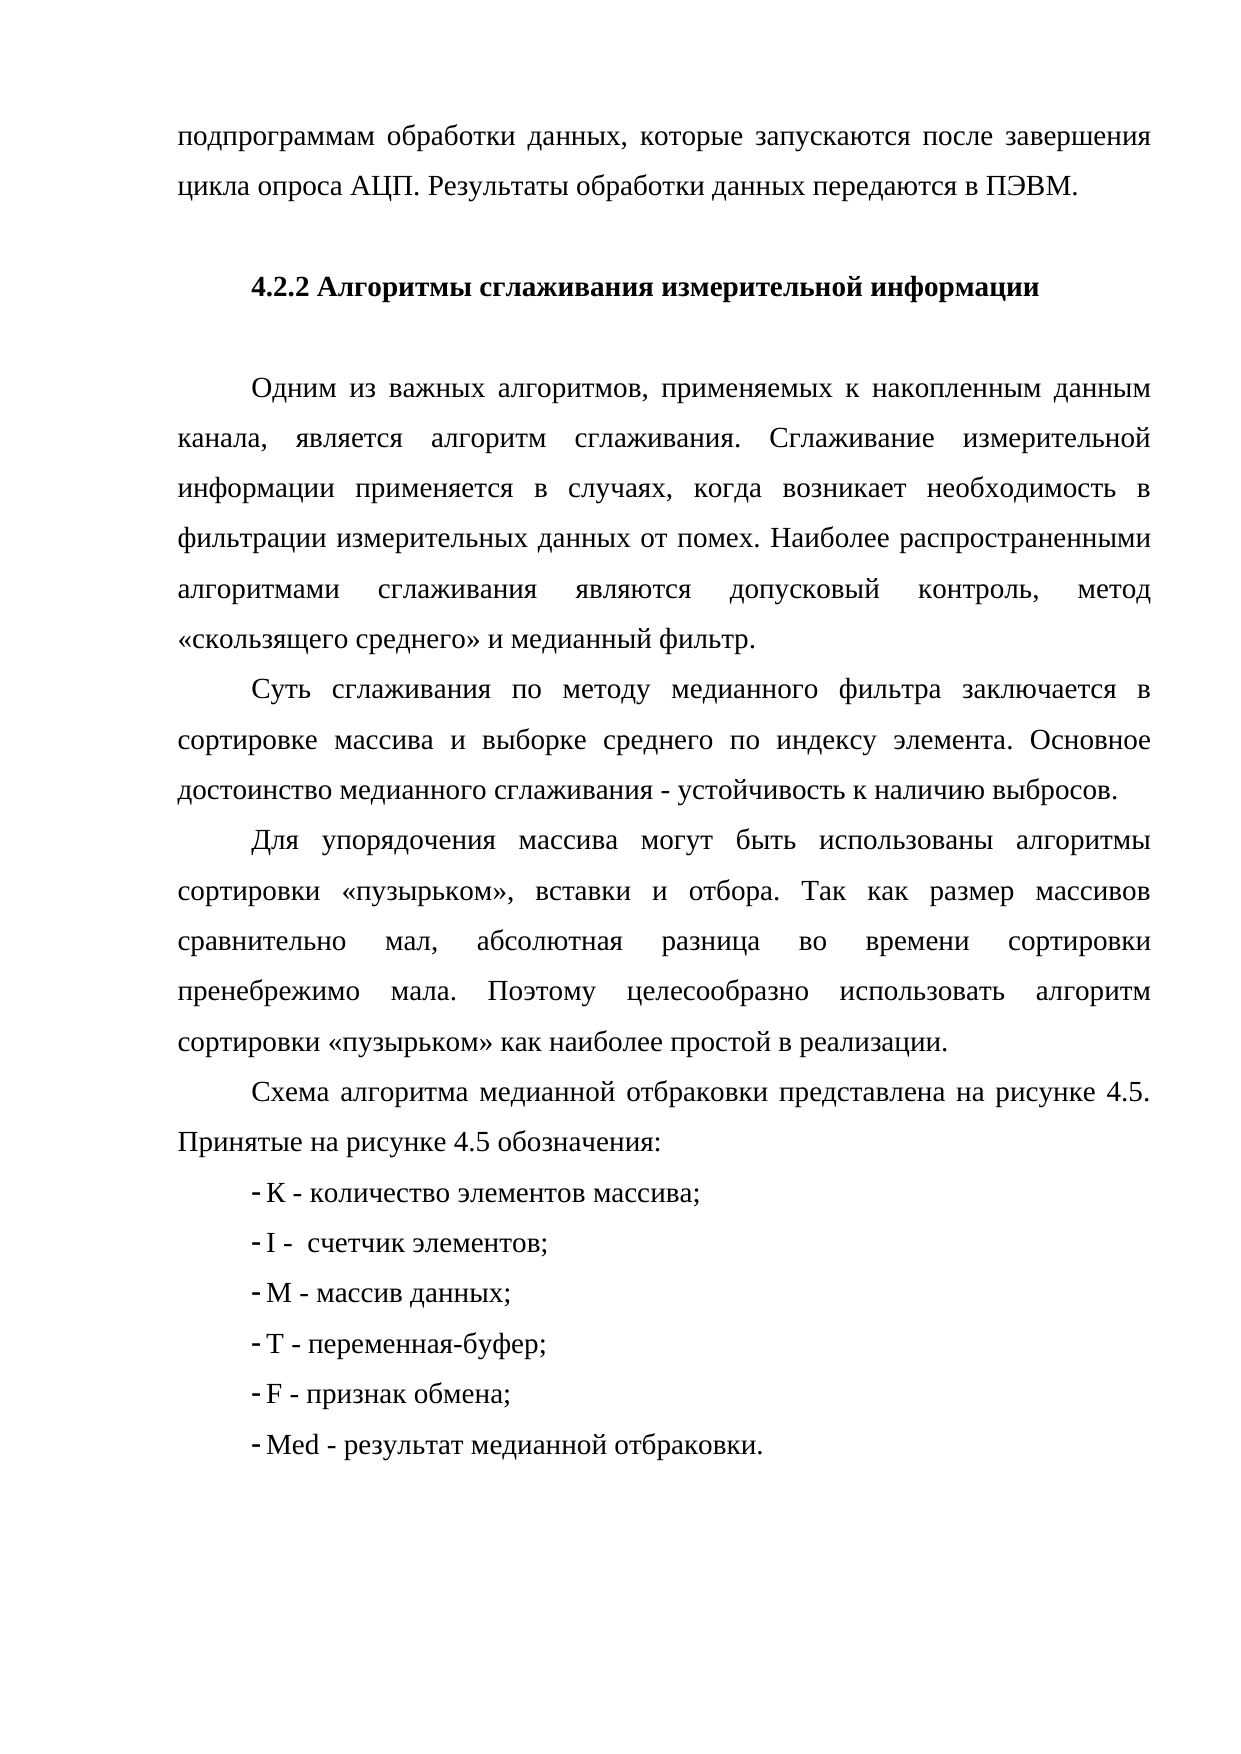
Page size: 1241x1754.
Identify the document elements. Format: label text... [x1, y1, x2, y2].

text I - счетчик элементов; [177, 1225, 1152, 1259]
text Суть сглаживания по методу медианного фильтра заключается в сортировке массива и выборке среднего по индексу элемента. Основное достоинство медианного сглаживания - устойчивость к наличию выбросов. [177, 672, 1152, 806]
text T - переменная-буфер; [177, 1326, 1152, 1359]
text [177, 118, 1152, 202]
text Med - результат медианной отбраковки. [177, 1427, 1152, 1460]
text Одним из важных алгоритмов, применяемых к накопленным данным канала, является алгоритм сглаживания. Сглаживание измерительной информации применяется в случаях, когда возникает необходимость в фильтрации измерительных данных от помех. Наиболее распространенными алгоритмами сглаживания являются допусковый контроль, метод «скользящего среднего» и медианный фильтр. [177, 370, 1152, 655]
text F - признак обмена; [177, 1376, 1152, 1410]
list Алгоритмы сглаживания измерительной информации [177, 269, 1152, 303]
text К - количество элементов массива; [177, 1175, 1152, 1208]
text Для упорядочения массива могут быть использованы алгоритмы сортировки «пузырьком», вставки и отбора. Так как размер массивов сравнительно мал, абсолютная разница во времени сортировки пренебрежимо мала. Поэтому целесообразно использовать алгоритм сортировки «пузырьком» как наиболее простой в реализации. [177, 822, 1152, 1057]
text Схема алгоритма медианной отбраковки представлена на рисунке 4.5. Принятые на рисунке 4.5 обозначения: [177, 1074, 1152, 1158]
text M - массив данных; [177, 1276, 1152, 1309]
